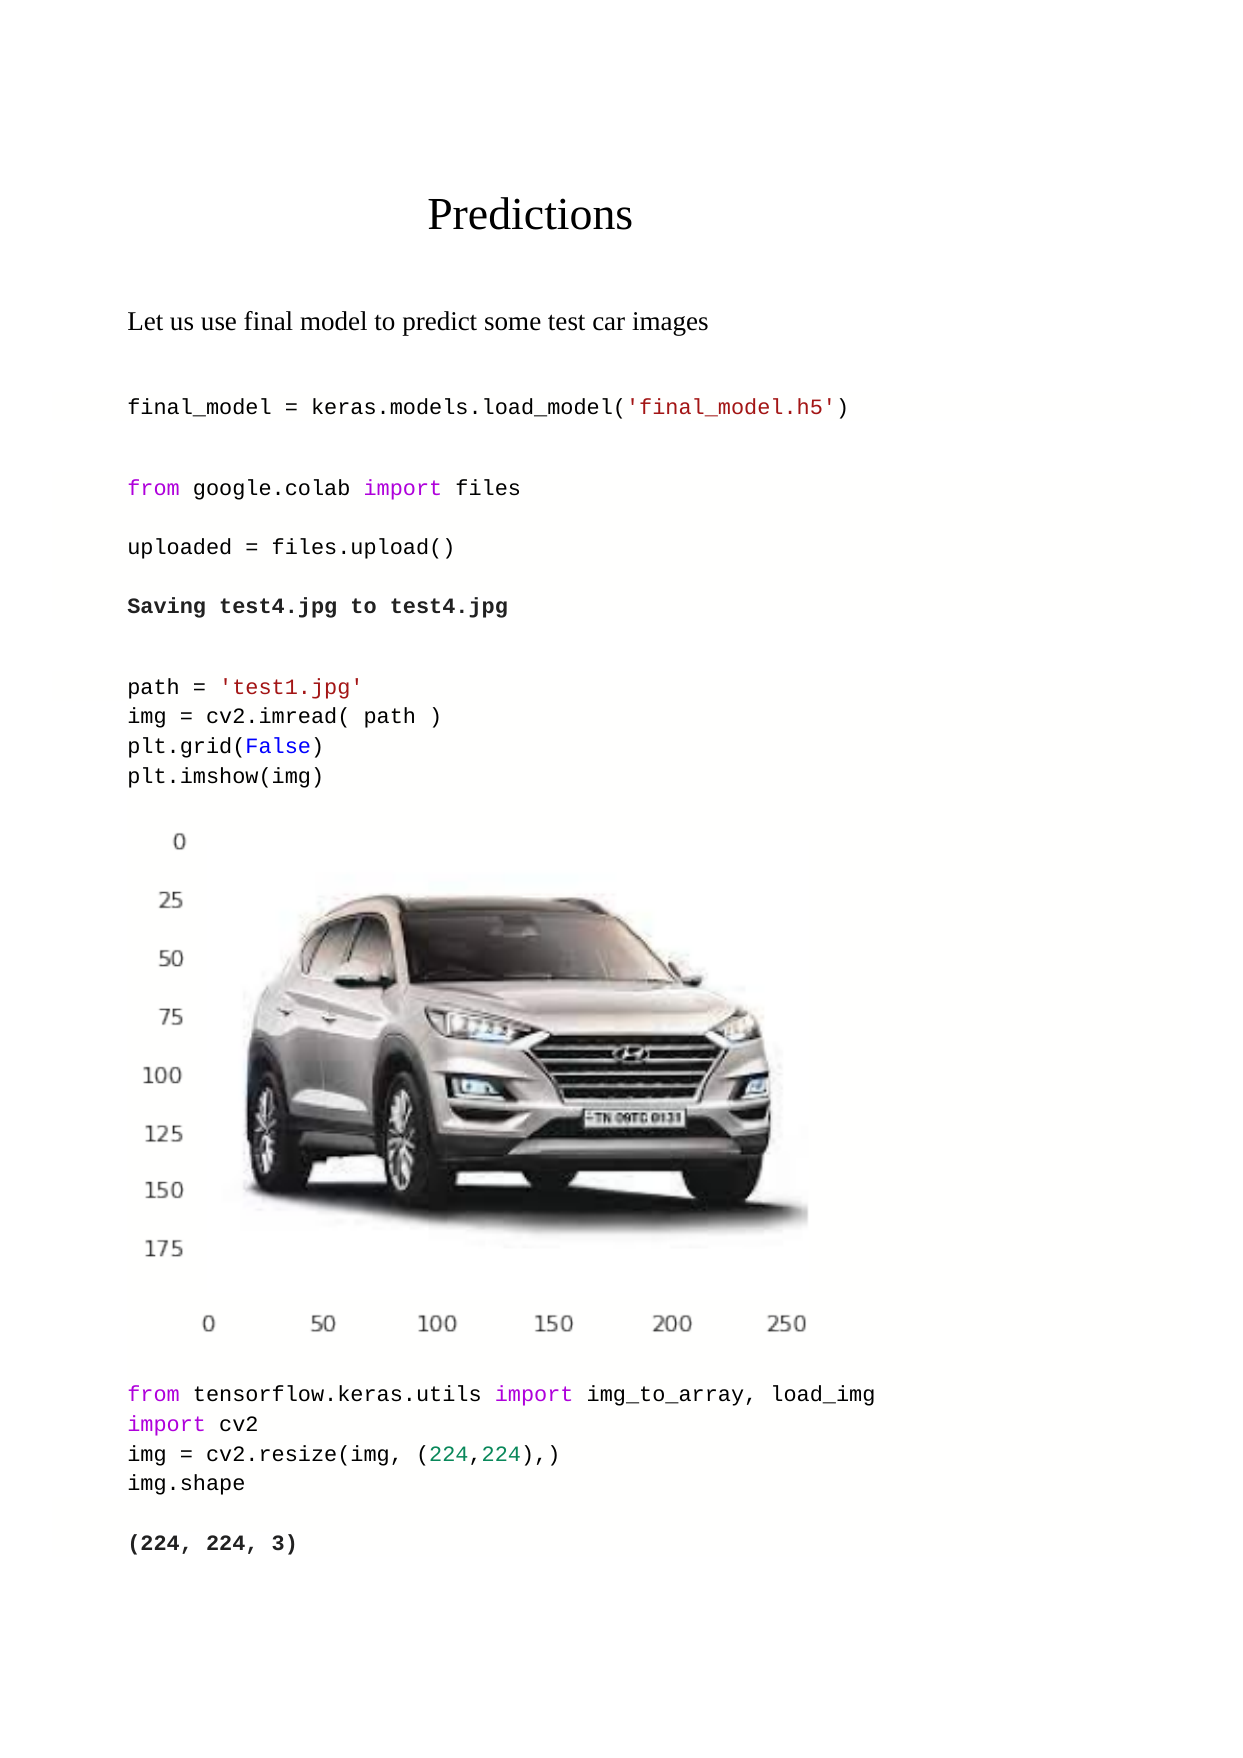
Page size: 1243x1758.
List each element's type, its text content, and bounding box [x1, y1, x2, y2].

text uploaded = files.upload() [52, 531, 1191, 561]
text Let us use final model to predict some test car images [52, 290, 1191, 341]
text (224, 224, 3) [52, 1527, 1191, 1557]
text final_model = keras.models.load_model('final_model.h5') [52, 392, 1191, 421]
text img.shape [127, 1467, 1191, 1497]
text plt.imshow(img) [127, 760, 1191, 790]
text plt.grid(False) [127, 731, 1191, 760]
text from tensorflow.keras.utils import img_to_array, load_img [127, 1378, 1191, 1408]
text import cv2 [127, 1408, 1191, 1438]
text Predictions [202, 189, 1191, 239]
text img = cv2.resize(img, (224,224),) [127, 1438, 1191, 1467]
text path = 'test1.jpg' [52, 671, 1191, 701]
text from google.colab import files [52, 472, 1191, 502]
picture [127, 819, 823, 1349]
text Saving test4.jpg to test4.jpg [52, 591, 1191, 620]
text img = cv2.imread( path ) [127, 701, 1191, 731]
